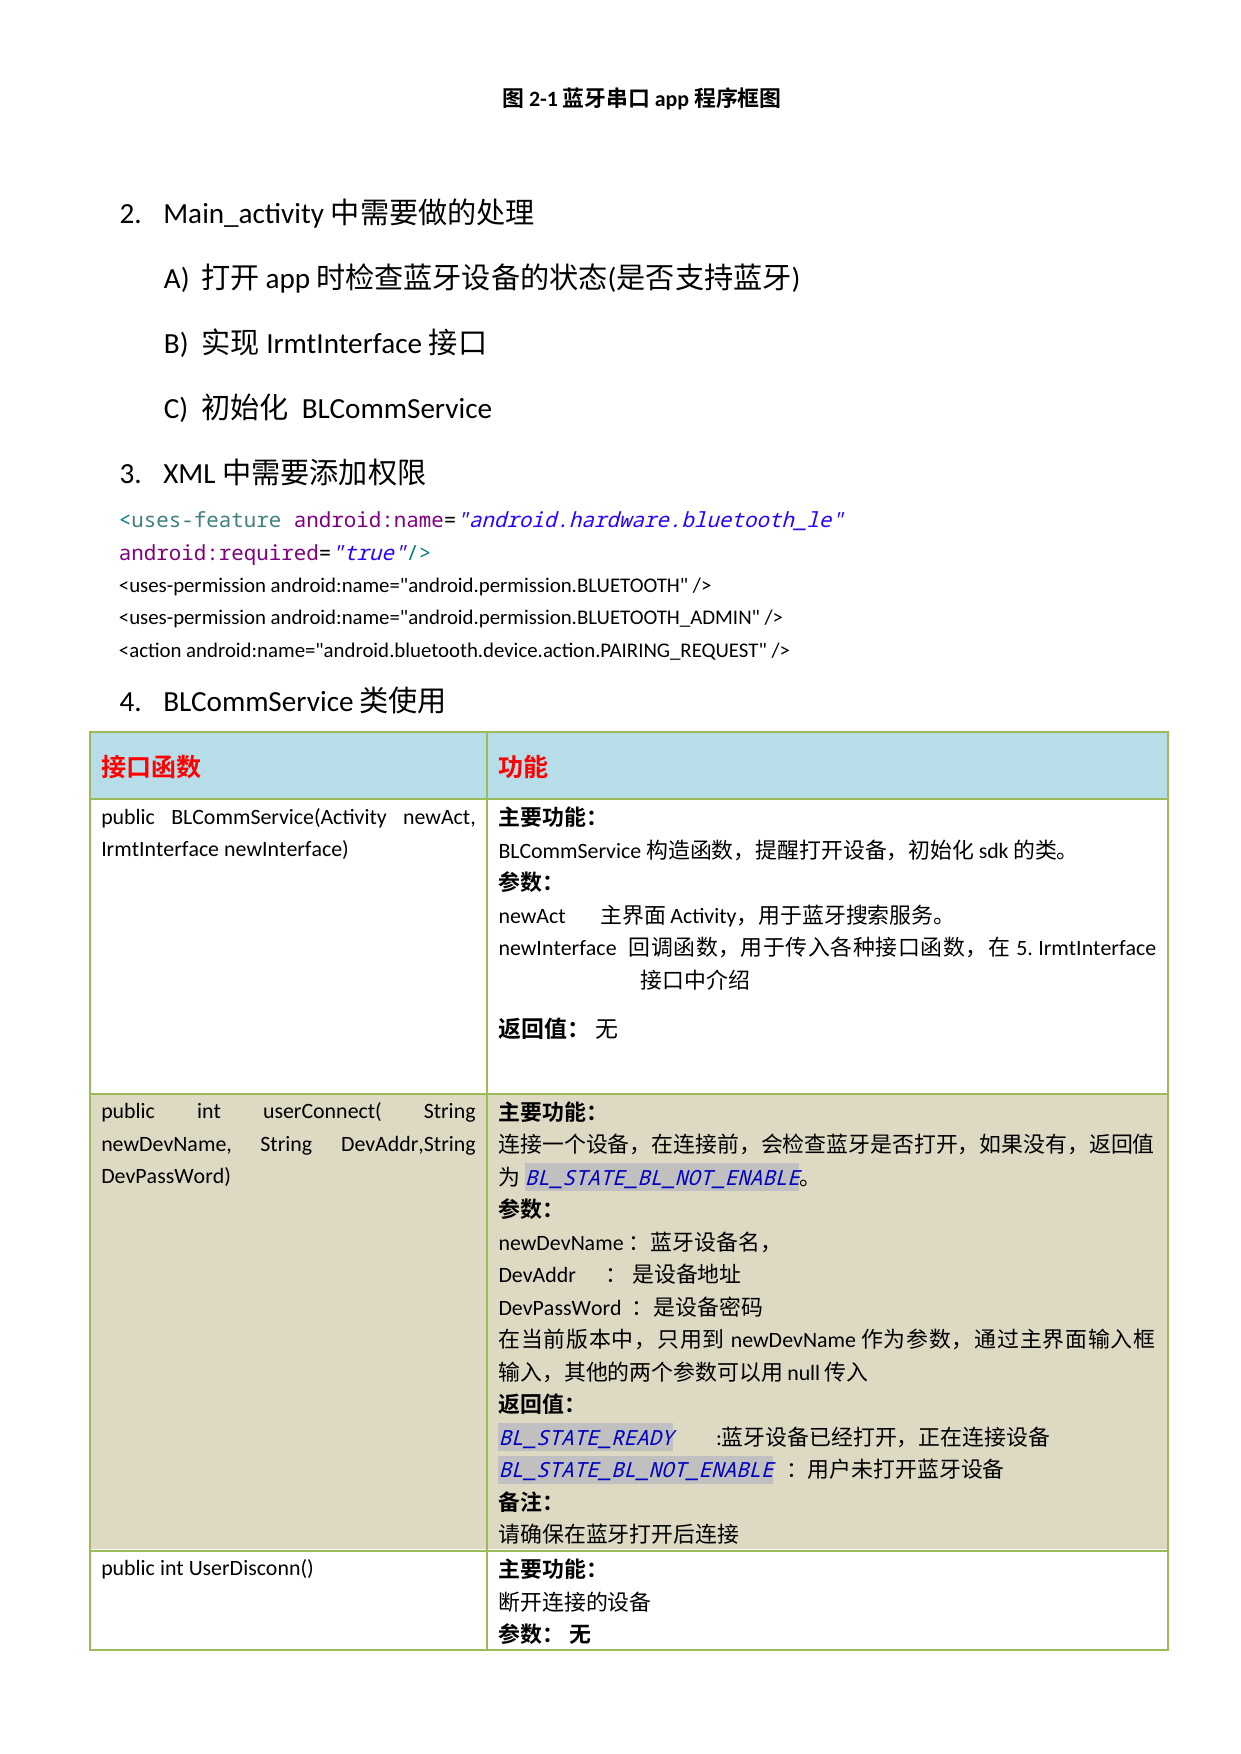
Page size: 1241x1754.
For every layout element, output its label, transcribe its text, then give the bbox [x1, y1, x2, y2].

list BLCommService类使用 [119, 666, 1165, 731]
list XML 中需要添加权限 [119, 438, 1165, 503]
list 初始化 BLCommService [164, 373, 1165, 438]
text <uses-permission android:name="android.permission.BLUETOOTH" /> [75, 568, 1165, 601]
table_cell 主要功能： 连接一个设备，在连接前，会检查蓝牙是否打开，如果没有，返回值为BL_STATE_BL_NOT_ENABLE。 参数： newDevName ：蓝牙设备名， DevAddr ： 是设备地址 DevPassWord ：是设备密码 在当前版本中，只用到newDevName作为参数，通过主界面输入框输入，其他的两个参数可以用null传入 返回值： BL_STATE_READY :蓝牙设备已经打开，正在连接设备 BL_STATE_BL_NOT_ENABLE ：用户未打开蓝牙设备 备注： 请确保在蓝牙打开后连接 [488, 1095, 1167, 1549]
table_cell public BLCommService(Activity newAct, IrmtInterface newInterface) [91, 800, 486, 1092]
text <uses-permission android:name="android.permission.BLUETOOTH_ADMIN" /> [75, 601, 1165, 633]
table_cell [488, 1552, 1167, 1649]
list Main_activity 中需要做的处理 [119, 178, 1165, 243]
text <action android:name="android.bluetooth.device.action.PAIRING_REQUEST" /> [75, 633, 1165, 666]
table_header 功能 [488, 733, 1167, 798]
table_cell public int userConnect( String newDevName, String DevAddr,String DevPassWord) [91, 1095, 486, 1549]
table_header 接口函数 [91, 733, 486, 798]
text 图2-1 蓝牙串口app 程序框图 [75, 81, 1165, 113]
list <uses-feature android:name="android.hardware.bluetooth_le" android:required="true"/> [119, 503, 1165, 568]
list 打开app时检查蓝牙设备的状态(是否支持蓝牙) [164, 243, 1165, 308]
table_cell 主要功能： BLCommService 构造函数，提醒打开设备，初始化sdk的类。 参数： newAct 主界面Activity，用于蓝牙搜索服务。 newInterface 回调函数，用于传入各种接口函数，在5. IrmtInterface接口中介绍 返回值： 无 [488, 800, 1167, 1092]
list 实现 IrmtInterface 接口 [164, 308, 1165, 373]
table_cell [91, 1552, 486, 1649]
